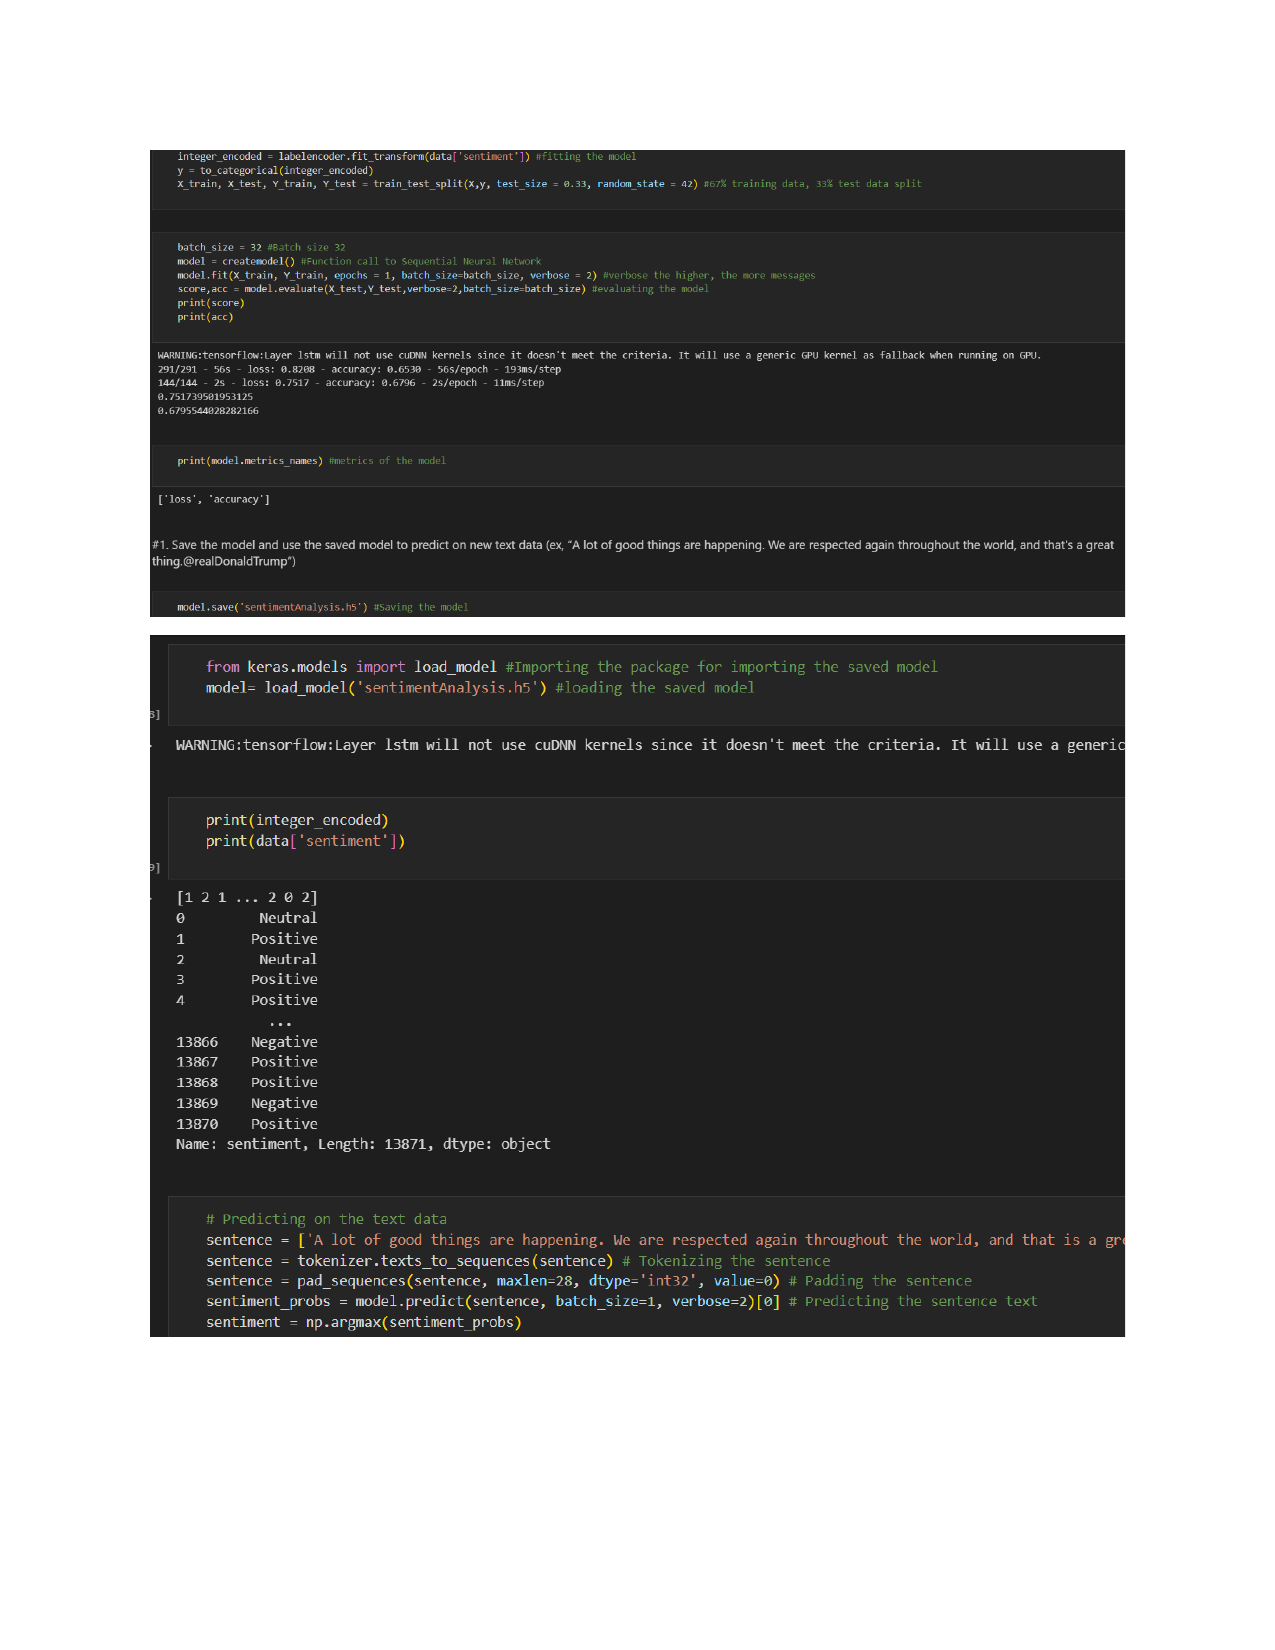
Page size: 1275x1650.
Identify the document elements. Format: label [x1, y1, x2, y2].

picture [150, 150, 1125, 617]
picture [150, 635, 1125, 1337]
